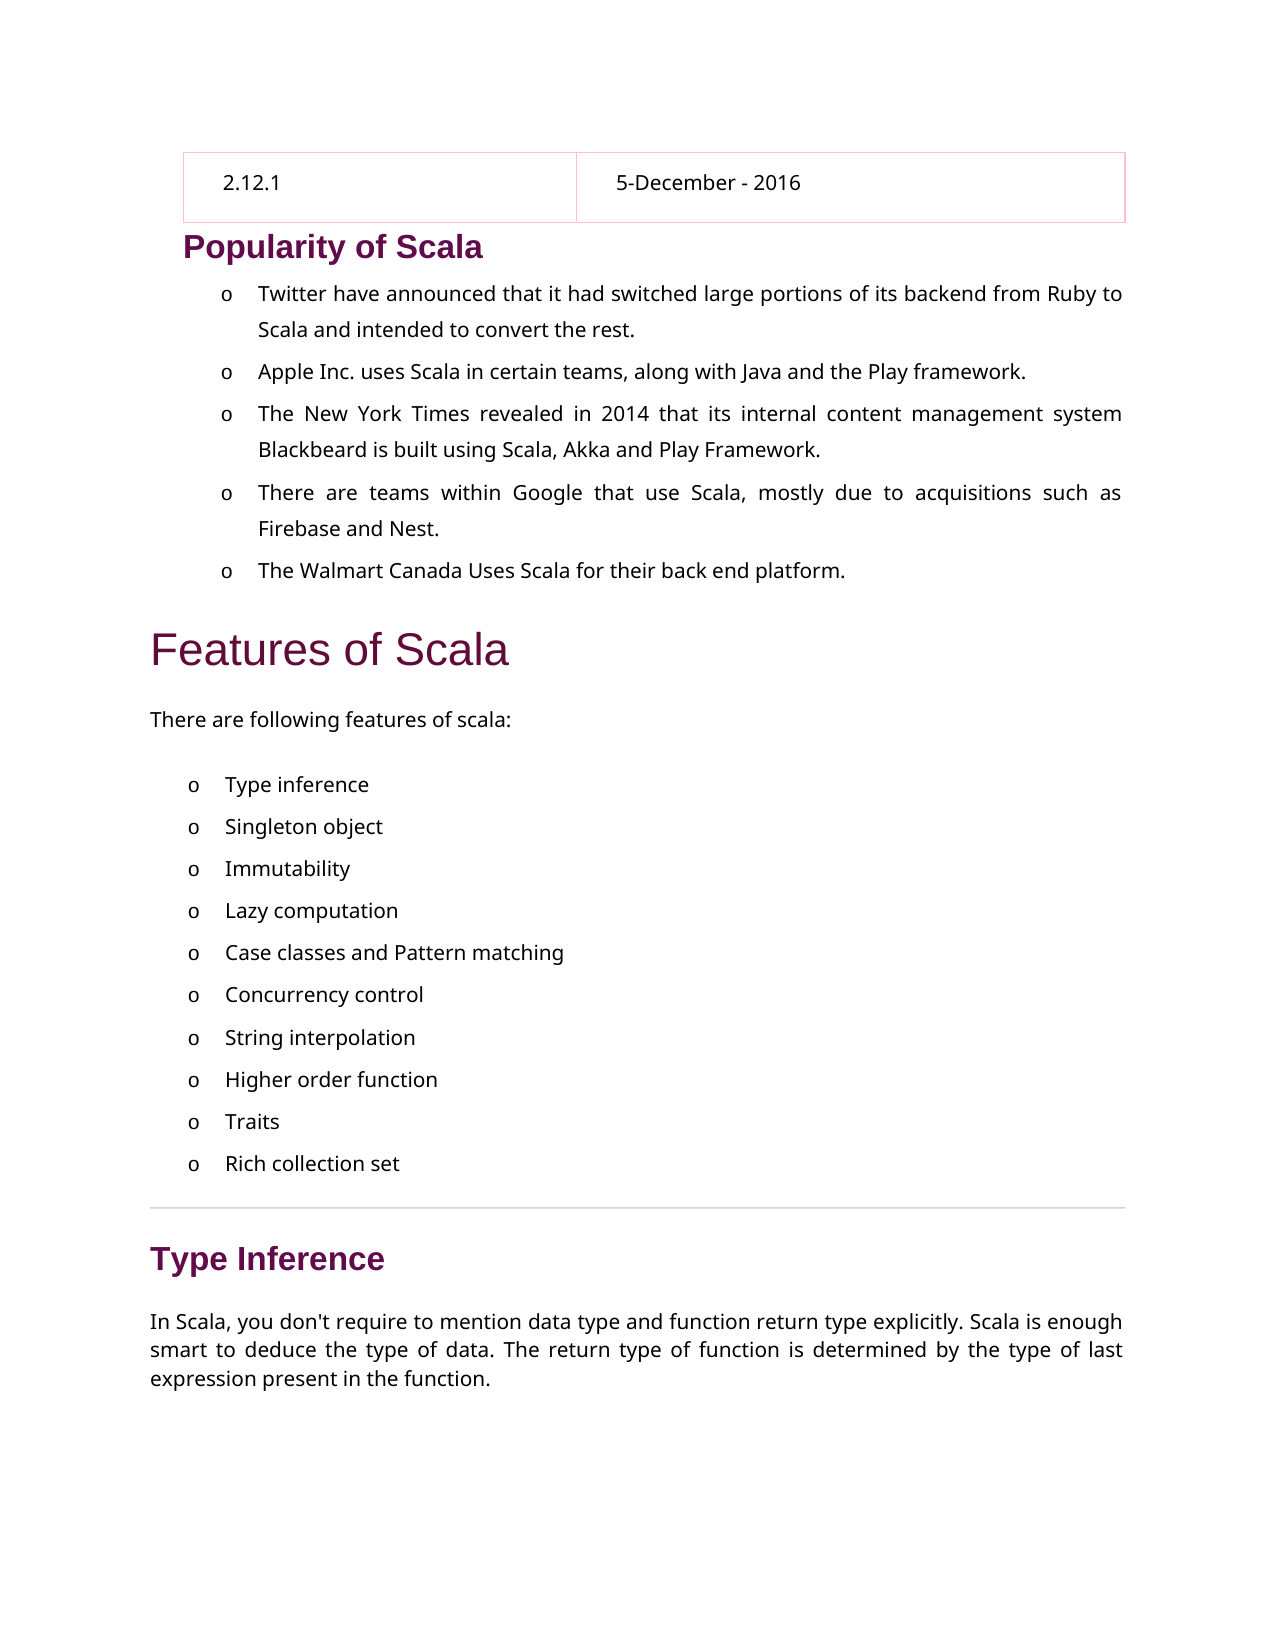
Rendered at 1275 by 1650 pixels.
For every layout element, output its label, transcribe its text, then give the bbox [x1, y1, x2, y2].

list Traits [187, 1100, 1125, 1136]
subtitle Features of Scala [150, 623, 1125, 676]
list Type inference [187, 762, 1125, 798]
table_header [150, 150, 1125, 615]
list String interpolation [187, 1015, 1125, 1051]
text In Scala, you don't require to mention data type and function return type explicitly. Scala is enough smart to deduce the type of data. The return type of function is determined by the type of last expression present in the function. [150, 1307, 1125, 1392]
list Higher order function [187, 1058, 1125, 1093]
list Rich collection set [187, 1142, 1125, 1178]
list Singleton object [187, 804, 1125, 840]
list Case classes and Pattern matching [187, 931, 1125, 967]
list Lazy computation [187, 889, 1125, 925]
subtitle Type Inference [150, 1239, 1125, 1278]
list Concurrency control [187, 973, 1125, 1009]
list Immutability [187, 847, 1125, 883]
text There are following features of scala: [150, 705, 1125, 733]
